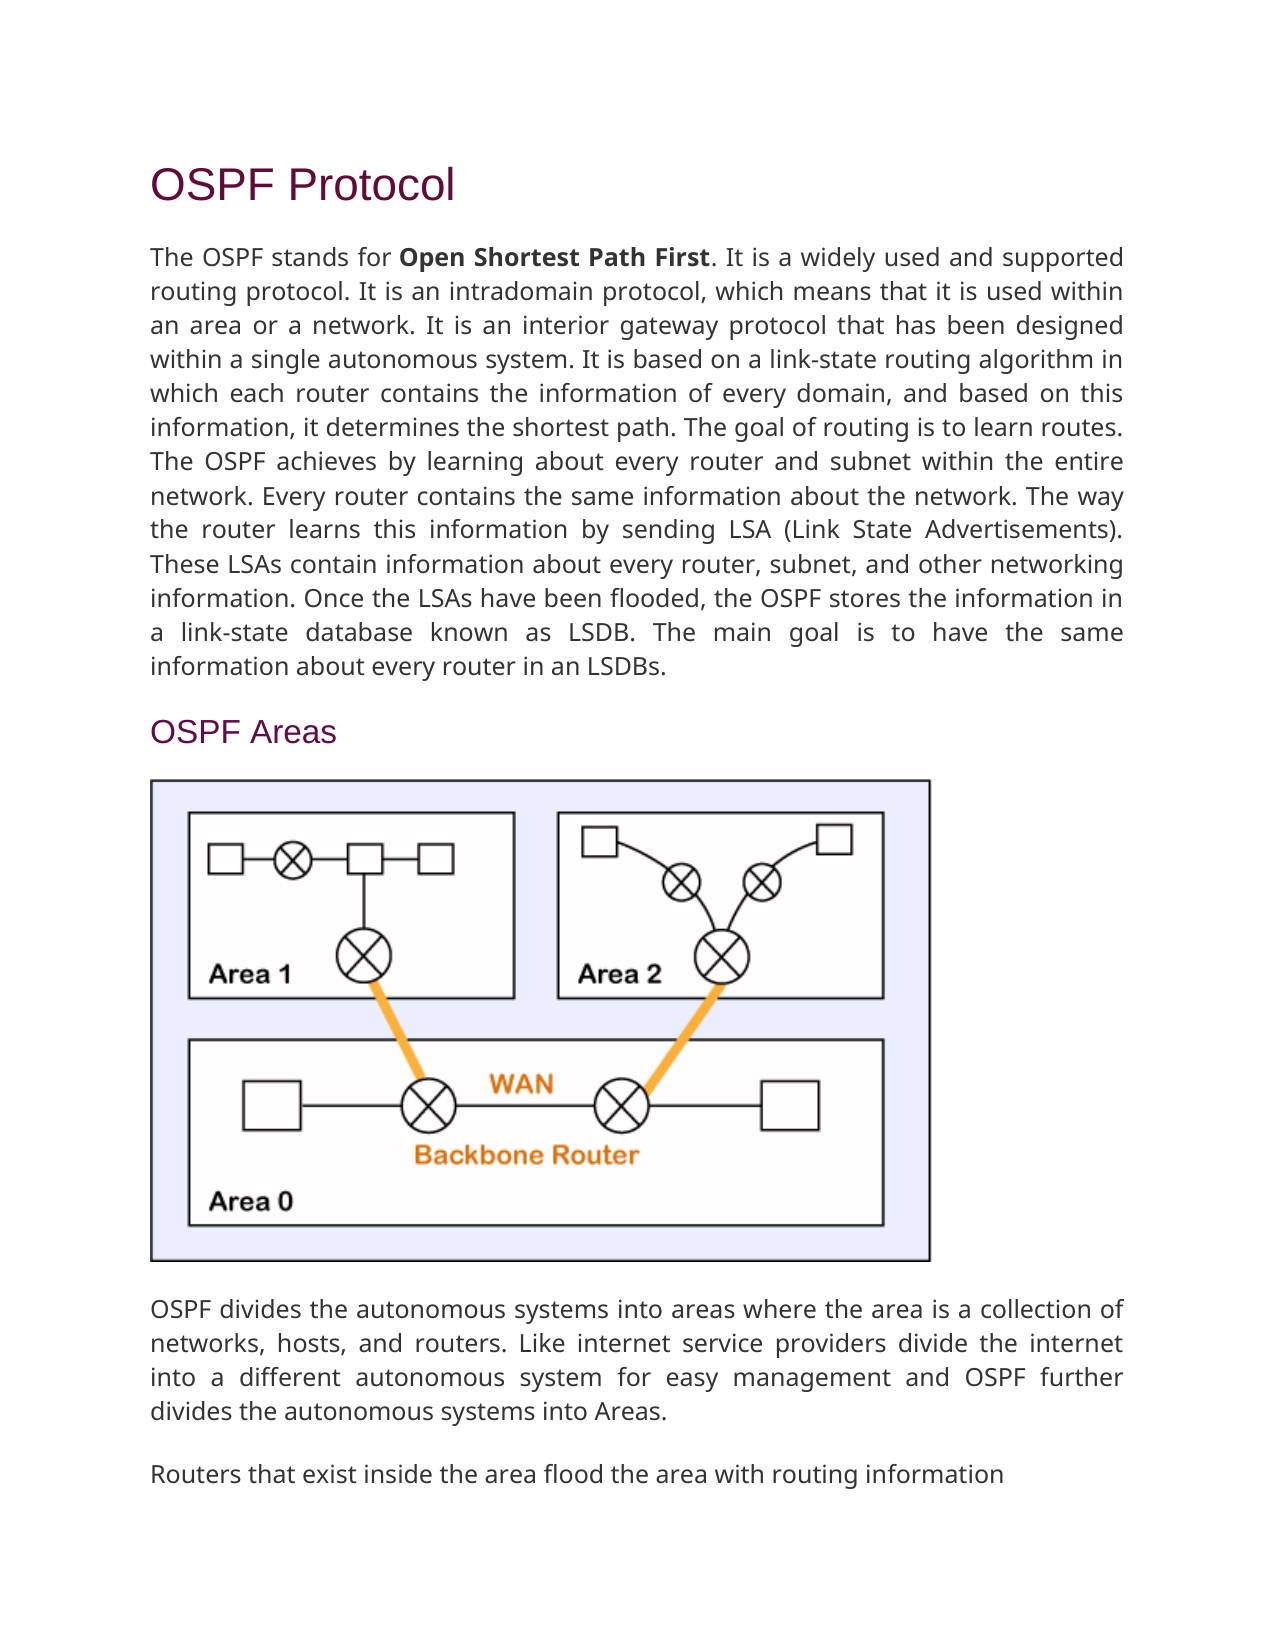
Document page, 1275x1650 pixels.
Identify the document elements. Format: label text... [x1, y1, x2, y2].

text OSPF Protocol [150, 158, 1125, 211]
picture [150, 779, 932, 1262]
text The OSPF stands for Open Shortest Path First. It is a widely used and supported routing protocol. It is an intradomain protocol, which means that it is used within an area or a network. It is an interior gateway protocol that has been designed within a single autonomous system. It is based on a link-state routing algorithm in which each router contains the information of every domain, and based on this information, it determines the shortest path. The goal of routing is to learn routes. The OSPF achieves by learning about every router and subnet within the entire network. Every router contains the same information about the network. The way the router learns this information by sending LSA (Link State Advertisements). These LSAs contain information about every router, subnet, and other networking information. Once the LSAs have been flooded, the OSPF stores the information in a link-state database known as LSDB. The main goal is to have the same information about every router in an LSDBs. [150, 240, 1125, 682]
text Routers that exist inside the area flood the area with routing information [150, 1457, 1125, 1491]
text OSPF divides the autonomous systems into areas where the area is a collection of networks, hosts, and routers. Like internet service providers divide the internet into a different autonomous system for easy management and OSPF further divides the autonomous systems into Areas. [150, 1291, 1125, 1427]
text OSPF Areas [150, 712, 1125, 750]
